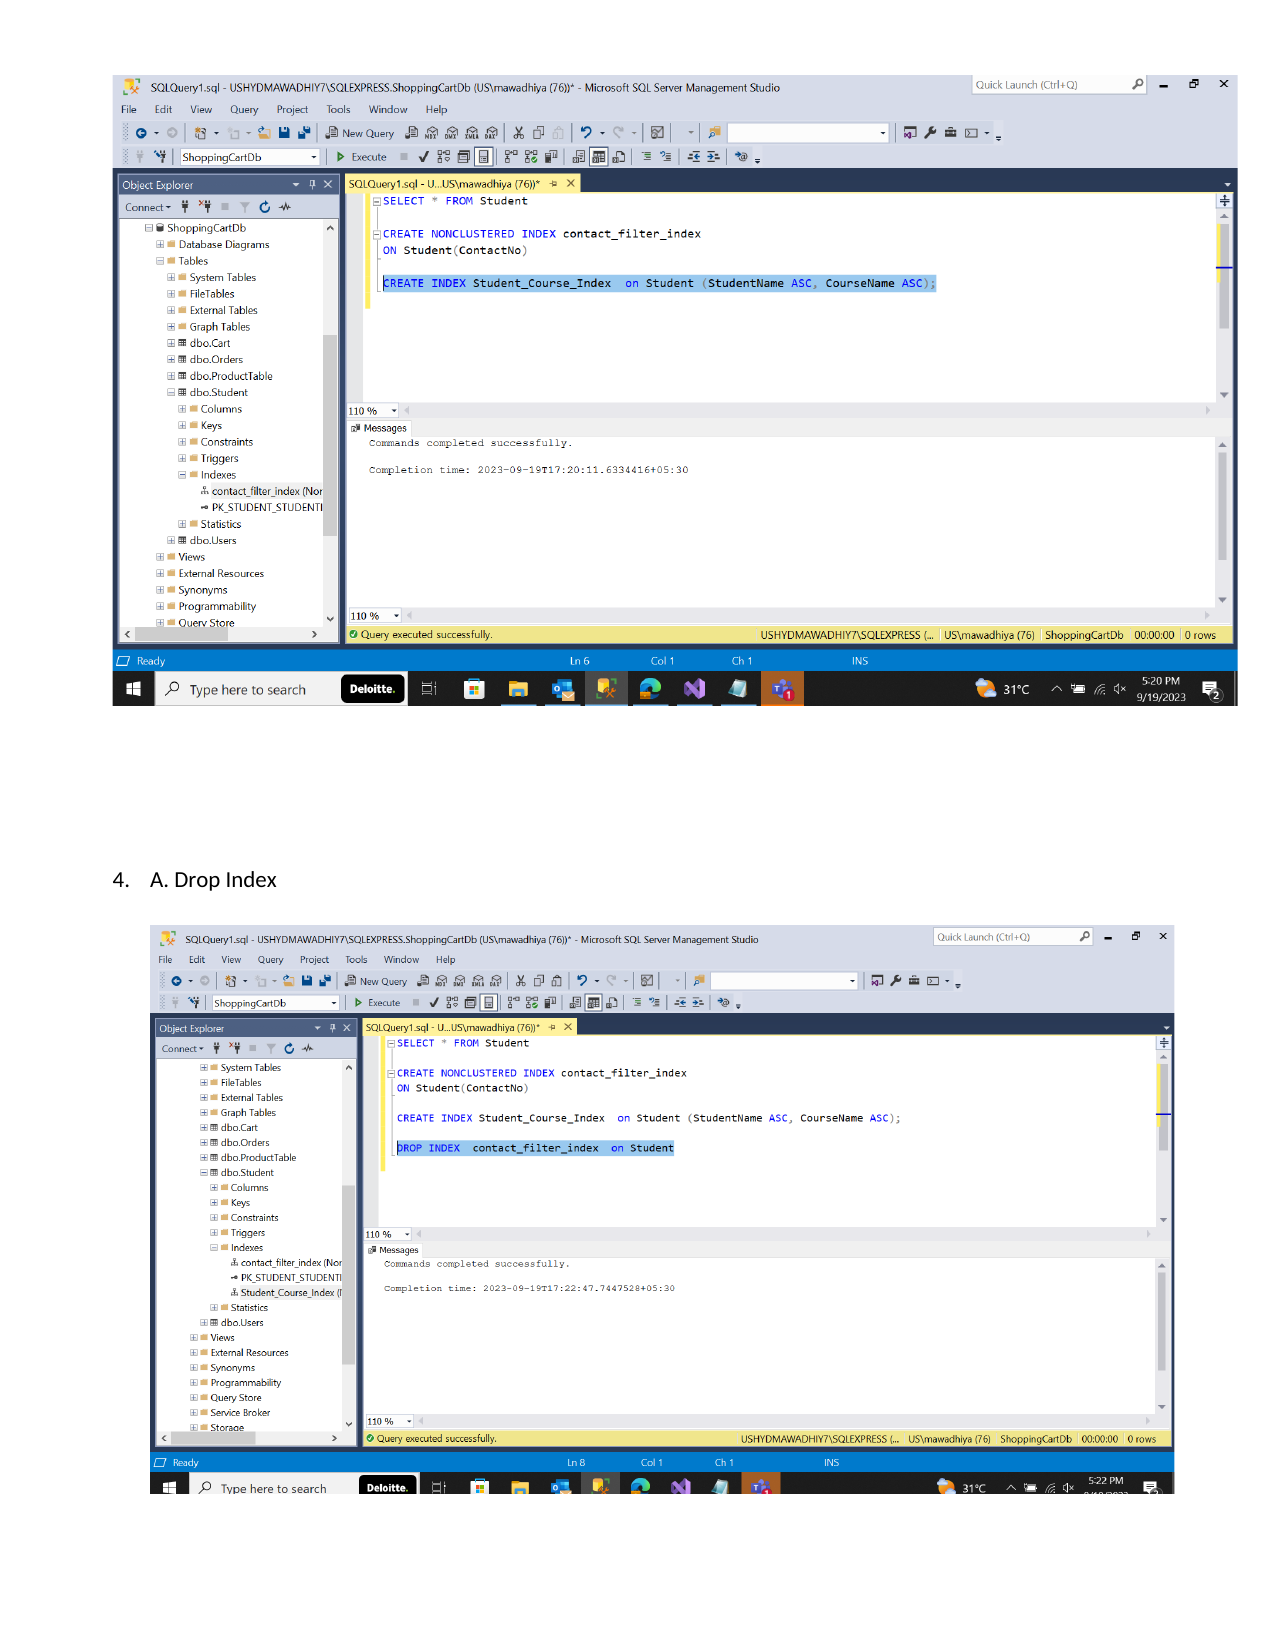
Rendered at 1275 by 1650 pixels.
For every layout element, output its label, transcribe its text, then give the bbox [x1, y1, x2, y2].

list A. Drop Index [112, 865, 1200, 893]
picture [112, 75, 1238, 706]
picture [150, 925, 1175, 1494]
